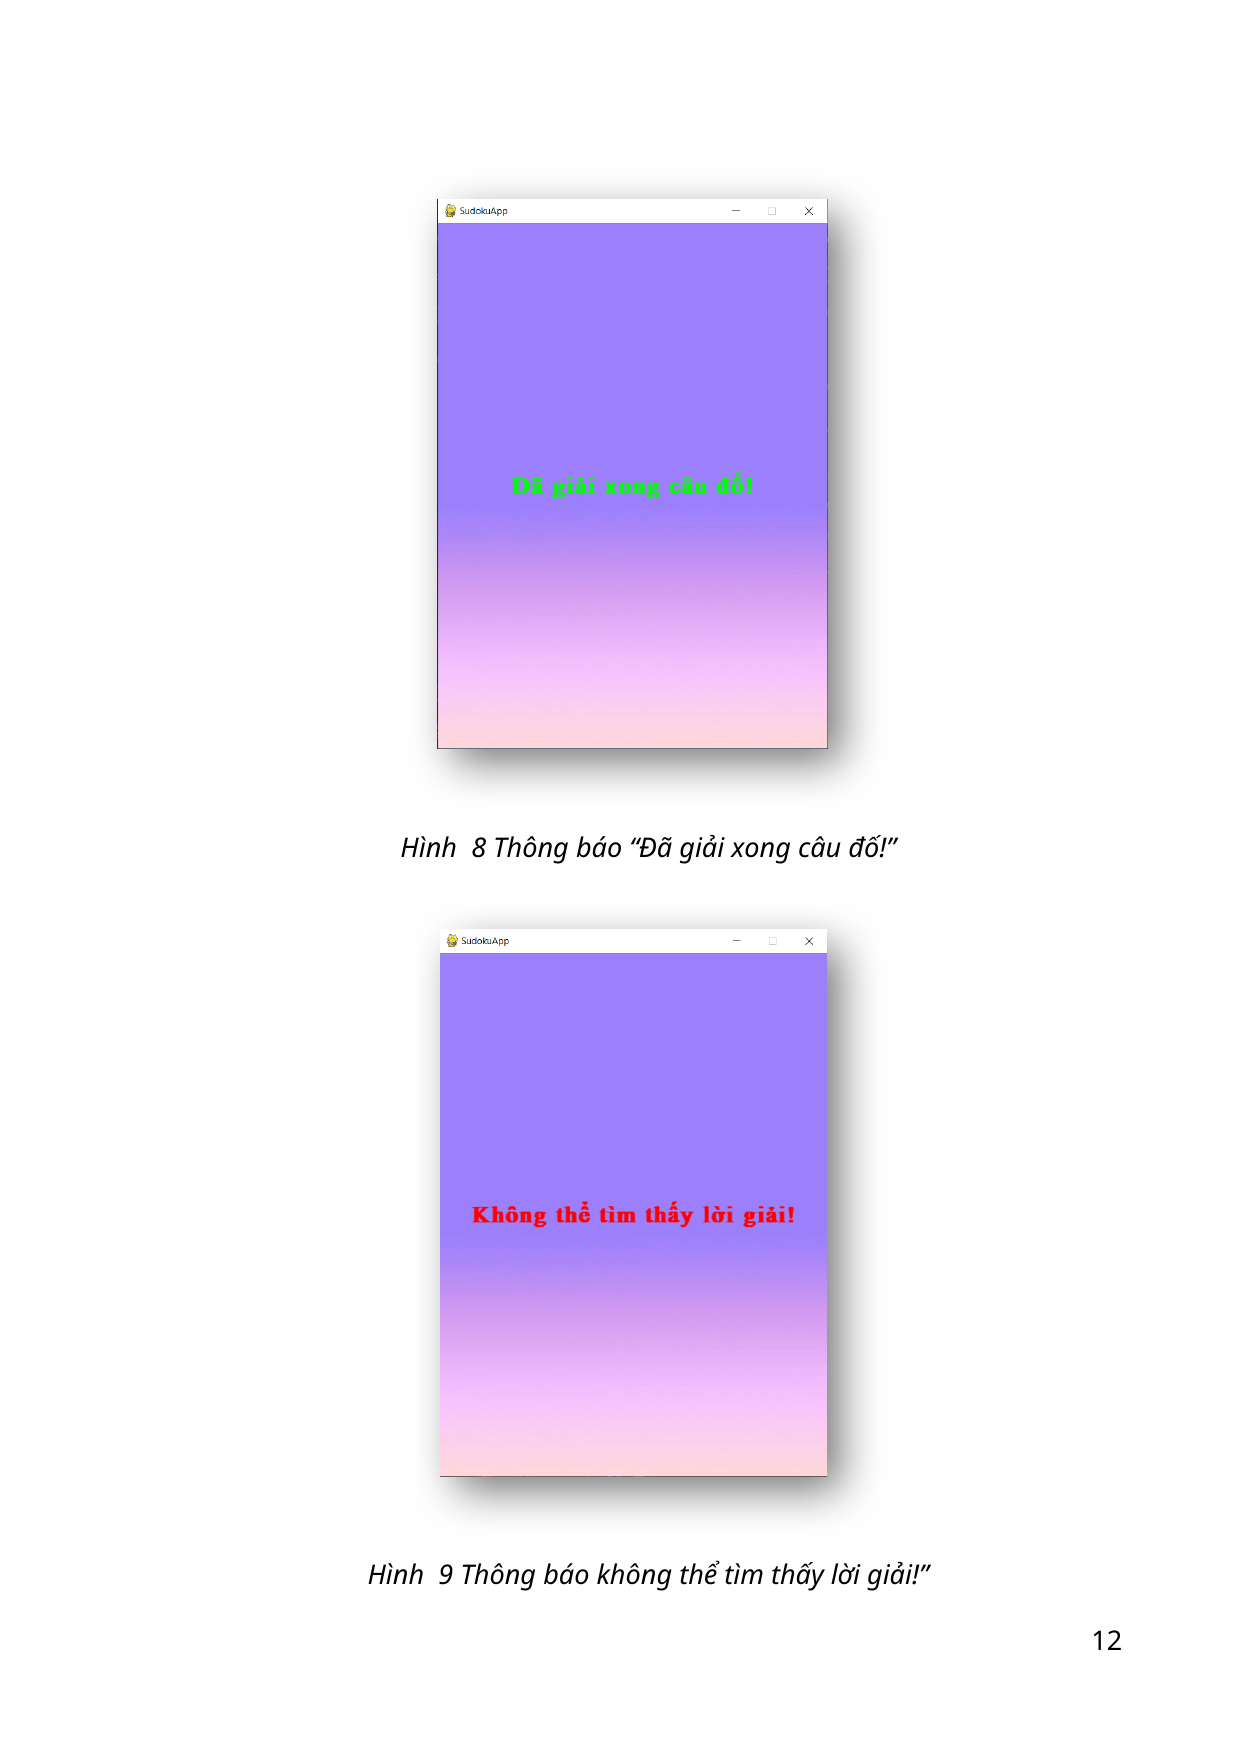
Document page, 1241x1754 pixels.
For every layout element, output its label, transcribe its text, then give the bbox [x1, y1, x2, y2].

picture [440, 929, 827, 1477]
picture [437, 199, 828, 749]
